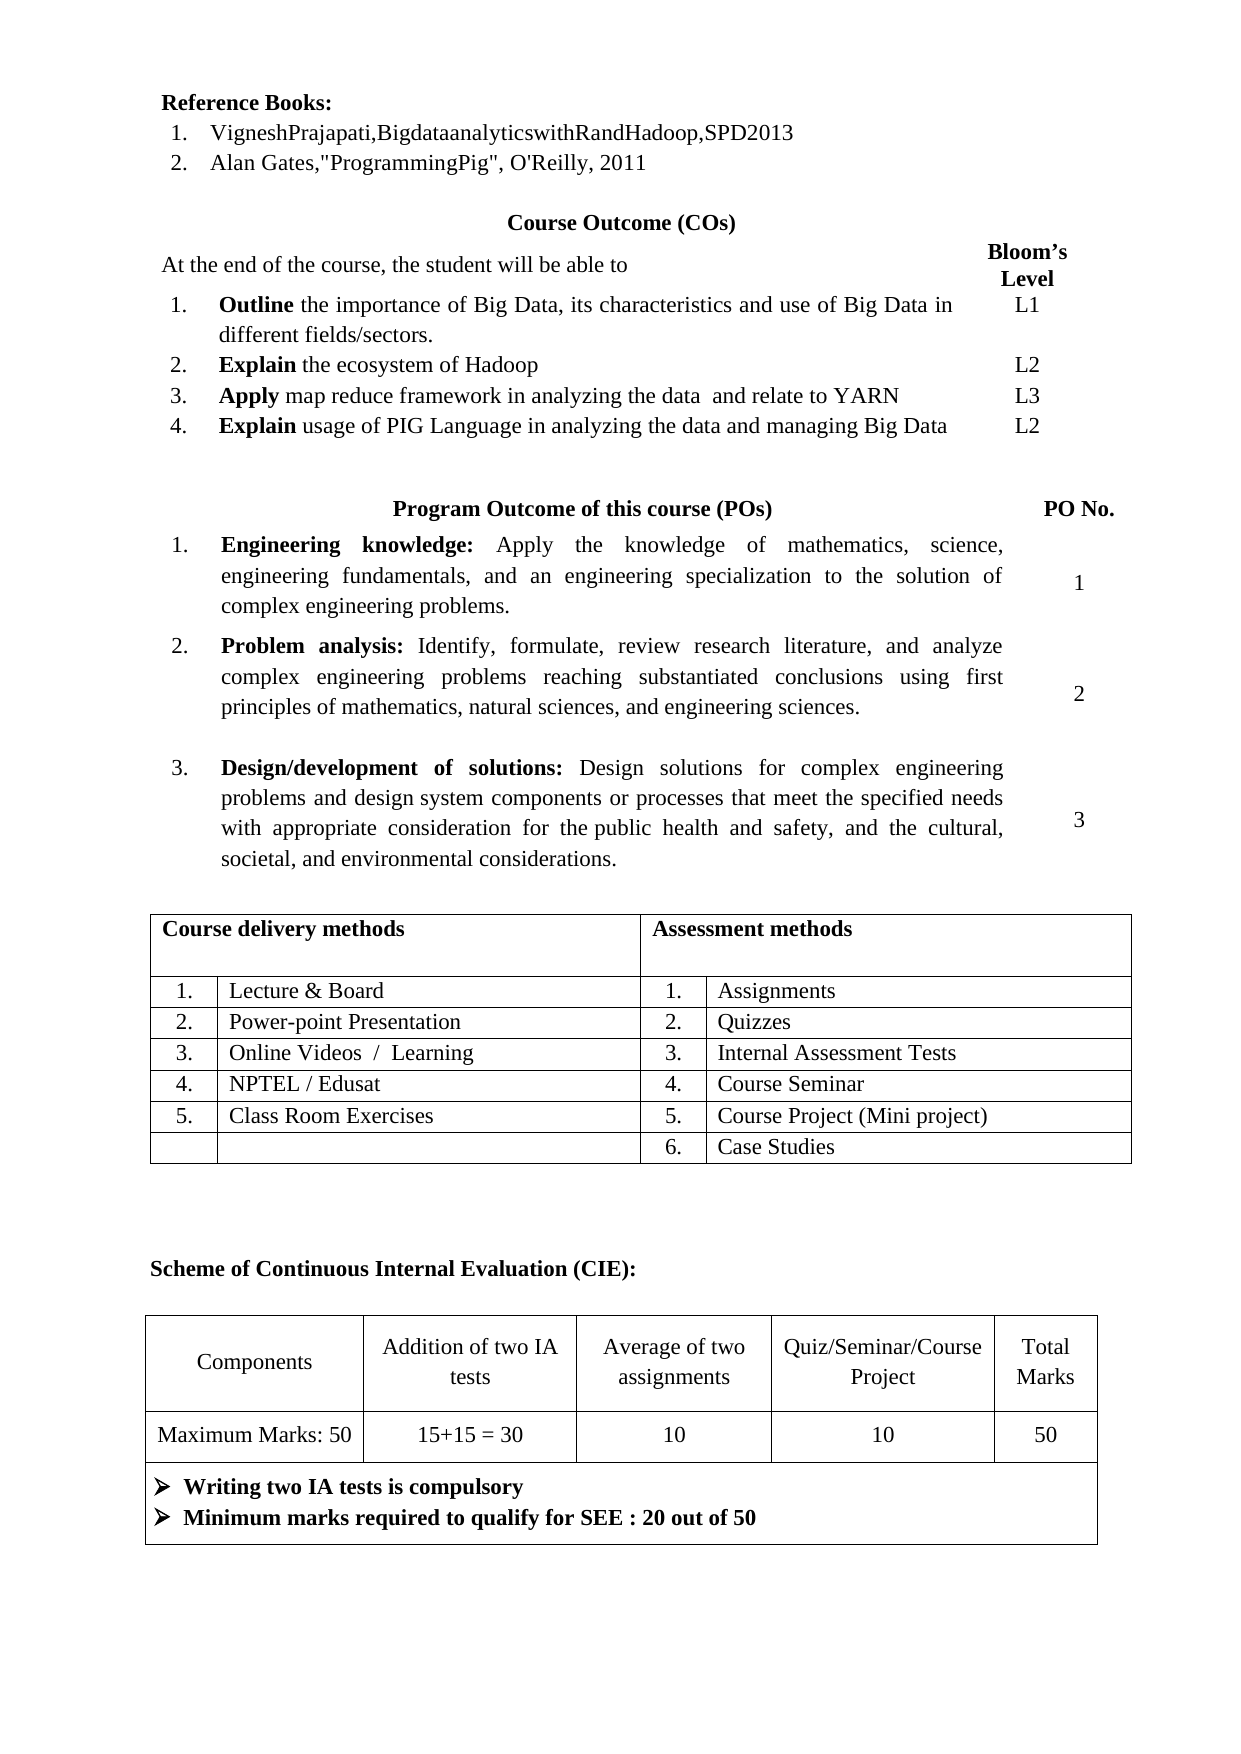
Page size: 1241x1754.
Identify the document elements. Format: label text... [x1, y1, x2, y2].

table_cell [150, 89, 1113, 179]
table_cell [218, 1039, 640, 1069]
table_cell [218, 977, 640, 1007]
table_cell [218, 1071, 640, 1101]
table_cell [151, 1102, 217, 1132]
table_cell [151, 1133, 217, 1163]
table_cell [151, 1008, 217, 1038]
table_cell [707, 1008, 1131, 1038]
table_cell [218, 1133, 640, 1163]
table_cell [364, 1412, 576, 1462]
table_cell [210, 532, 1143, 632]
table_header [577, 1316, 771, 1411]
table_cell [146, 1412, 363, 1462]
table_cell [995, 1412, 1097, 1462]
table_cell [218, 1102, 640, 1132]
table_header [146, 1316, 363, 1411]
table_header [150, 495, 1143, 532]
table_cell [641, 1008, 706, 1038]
text Scheme of Continuous Internal Evaluation (CIE): [150, 1255, 1092, 1281]
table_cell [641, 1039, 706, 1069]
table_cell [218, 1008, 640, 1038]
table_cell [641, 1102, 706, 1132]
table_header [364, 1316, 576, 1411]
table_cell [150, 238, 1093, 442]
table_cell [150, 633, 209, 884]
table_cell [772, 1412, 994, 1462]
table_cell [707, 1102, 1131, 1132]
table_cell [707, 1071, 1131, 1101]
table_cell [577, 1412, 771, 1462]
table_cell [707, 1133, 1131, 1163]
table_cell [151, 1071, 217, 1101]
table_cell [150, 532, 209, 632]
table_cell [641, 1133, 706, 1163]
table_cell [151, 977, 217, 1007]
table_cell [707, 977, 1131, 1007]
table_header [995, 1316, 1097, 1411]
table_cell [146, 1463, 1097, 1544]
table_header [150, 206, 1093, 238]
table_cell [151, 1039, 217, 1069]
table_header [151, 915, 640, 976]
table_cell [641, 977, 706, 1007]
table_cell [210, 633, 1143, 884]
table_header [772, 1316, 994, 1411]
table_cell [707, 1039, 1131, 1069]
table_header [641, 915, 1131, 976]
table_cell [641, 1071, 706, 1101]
